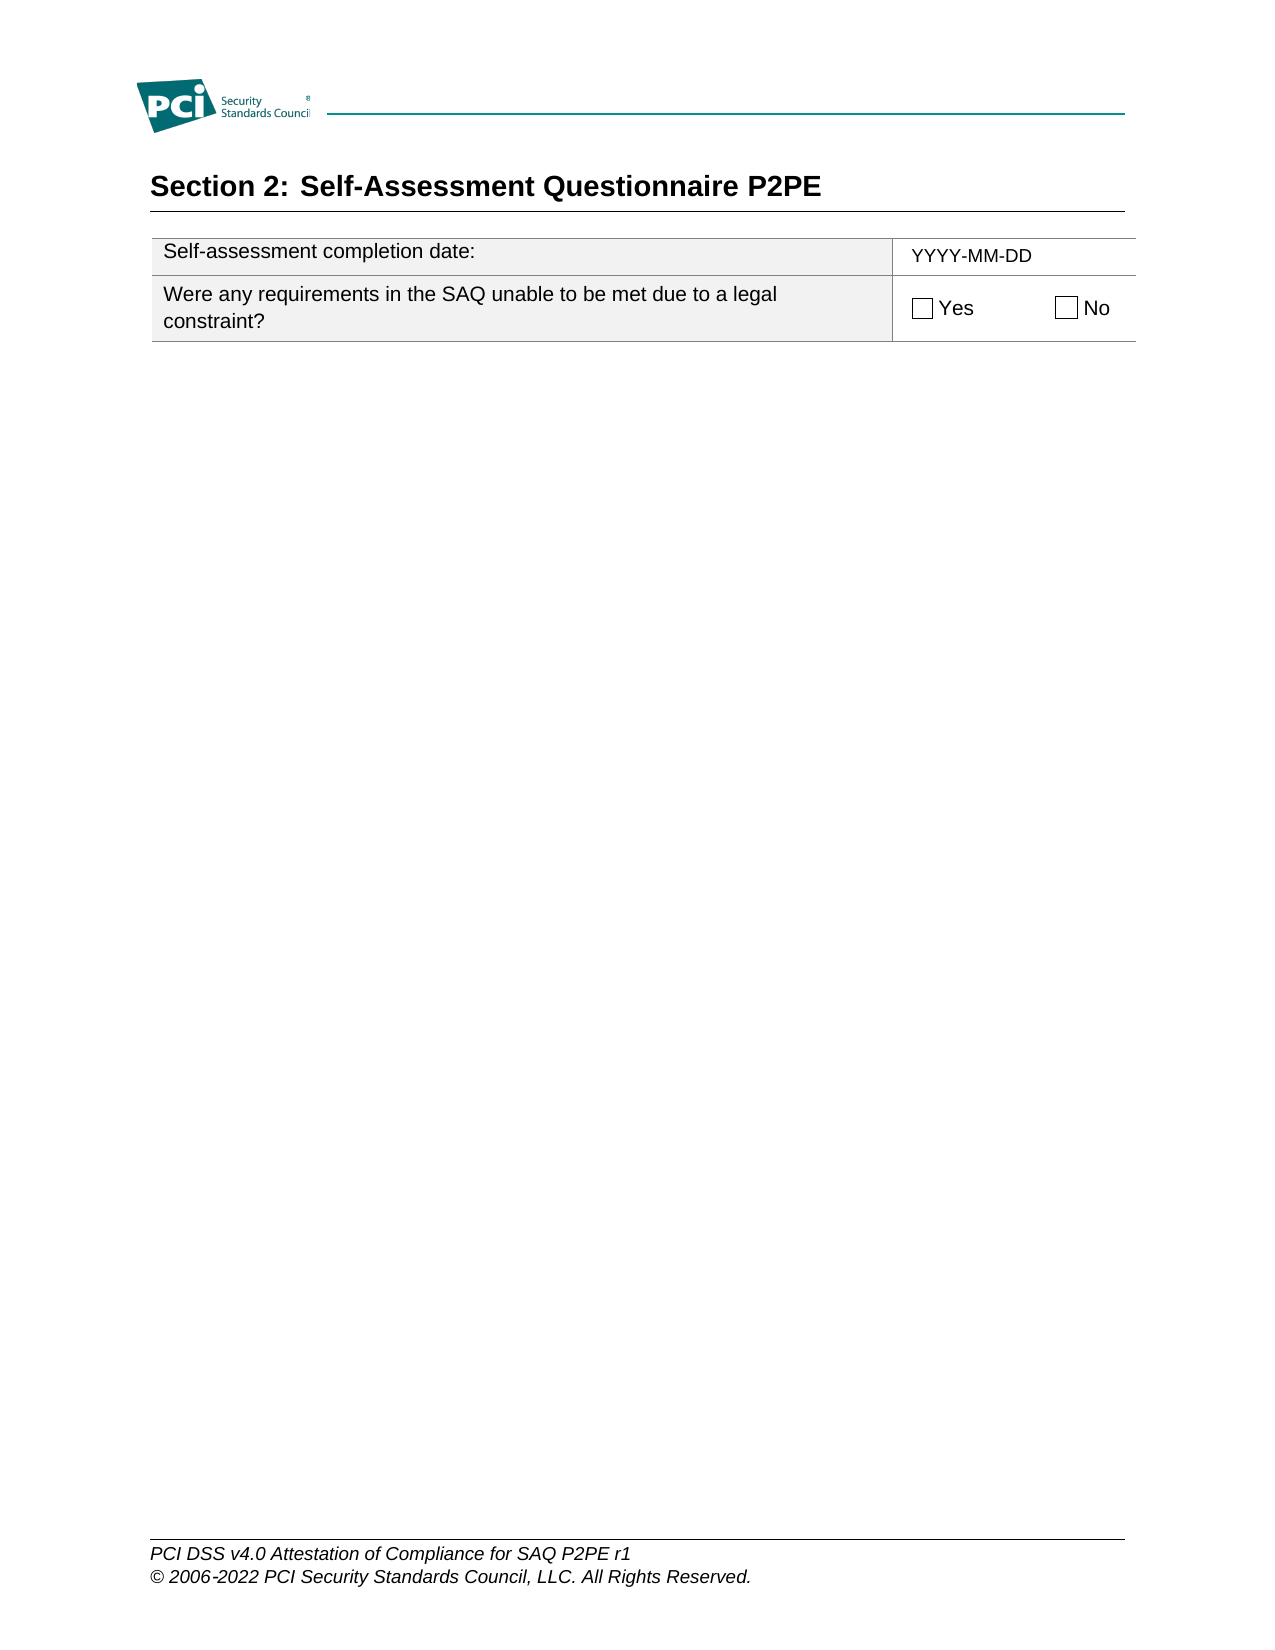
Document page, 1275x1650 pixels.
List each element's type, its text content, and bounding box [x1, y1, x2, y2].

table_header Self-assessment completion date: [152, 239, 892, 275]
picture [136, 79, 311, 133]
table_header YYYY-MM-DD [893, 239, 1136, 275]
subtitle Section 2: Self-Assessment Questionnaire P2PE [150, 169, 1125, 211]
table_cell Yes No [893, 276, 1136, 341]
table_cell Were any requirements in the SAQ unable to be met due to a legal constraint? [152, 276, 892, 341]
